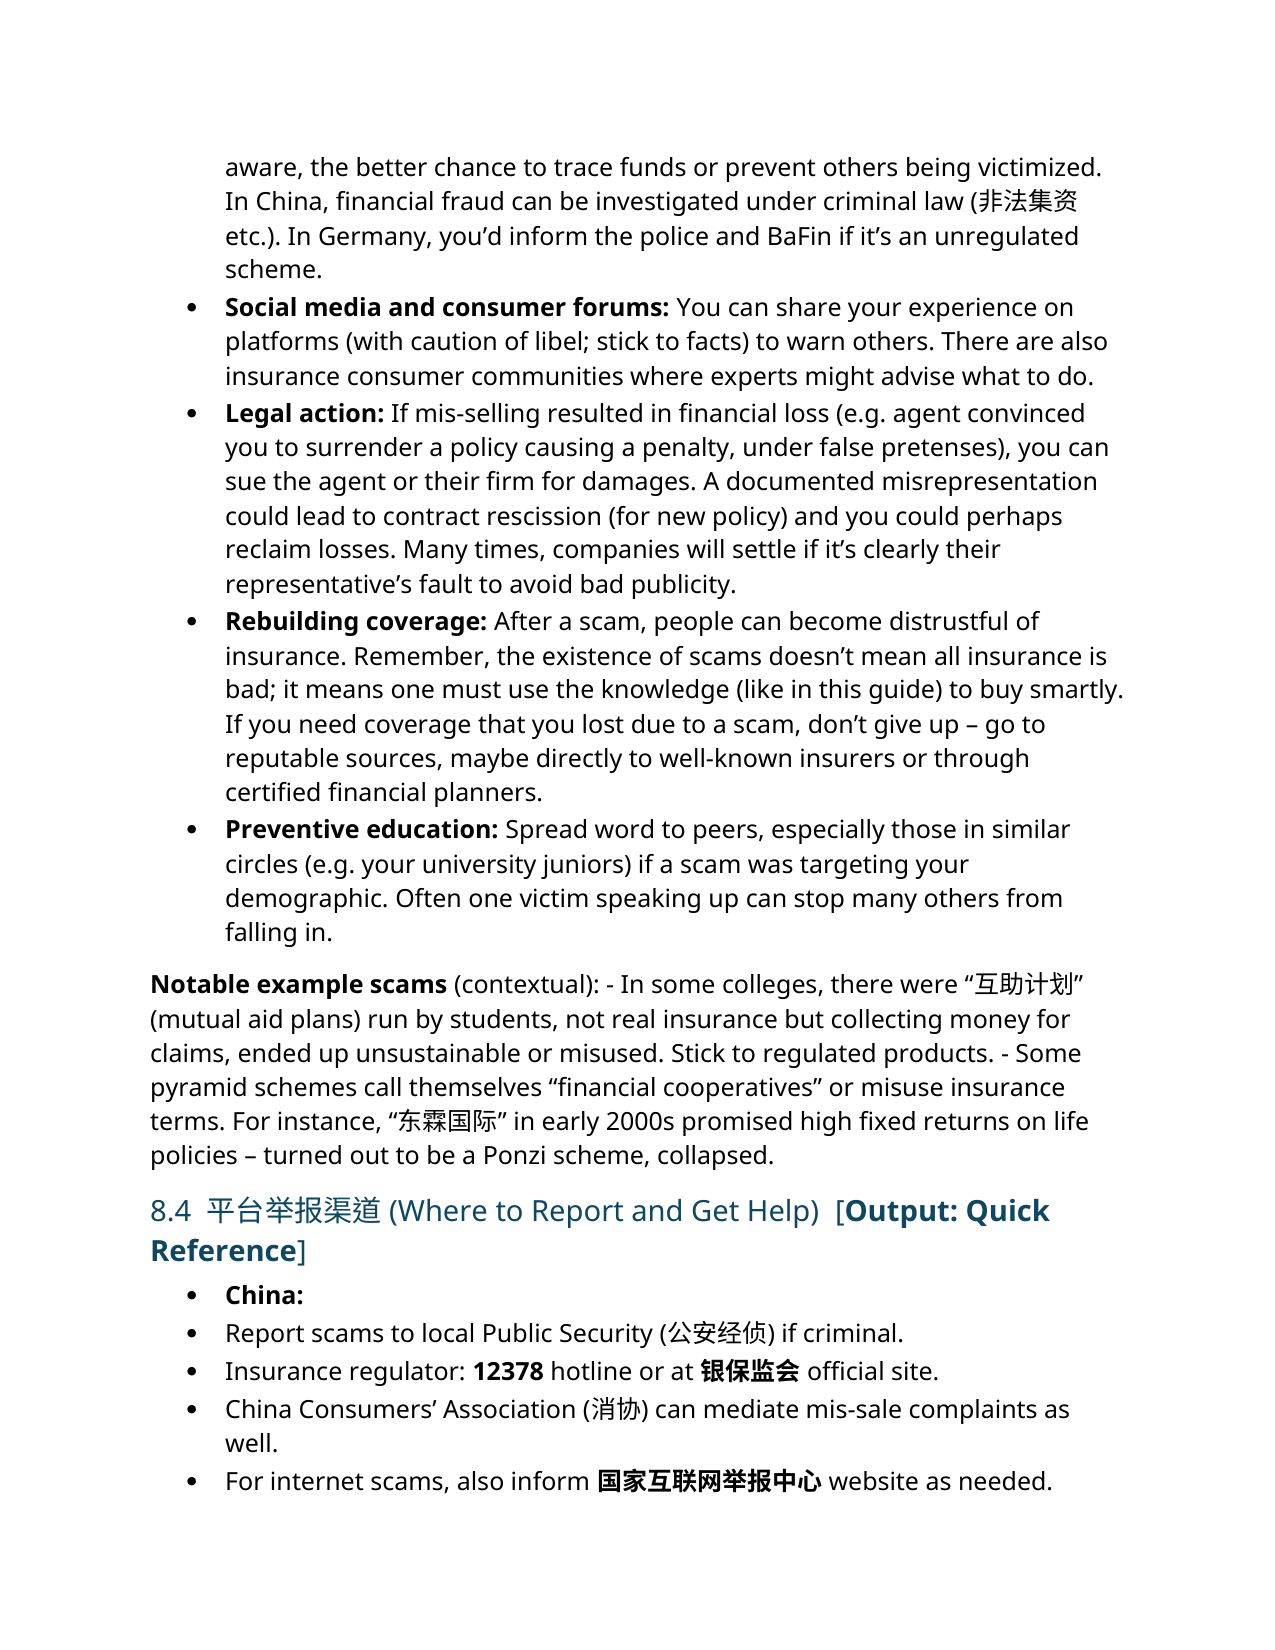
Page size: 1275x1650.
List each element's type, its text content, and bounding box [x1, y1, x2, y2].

list Rebuilding coverage: After a scam, people can become distrustful of insurance. Remember, the existence of scams doesn’t mean all insurance is bad; it means one must use the knowledge (like in this guide) to buy smartly. If you need coverage that you lost due to a scam, don’t give up – go to reputable sources, maybe directly to well-known insurers or through certified financial planners. [187, 604, 1125, 808]
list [187, 150, 1125, 286]
subtitle 8.4 平台举报渠道 (Where to Report and Get Help) [Output: Quick Reference] [150, 1190, 1125, 1270]
list Social media and consumer forums: You can share your experience on platforms (with caution of libel; stick to facts) to warn others. There are also insurance consumer communities where experts might advise what to do. [187, 290, 1125, 392]
list For internet scams, also inform 国家互联网举报中心 website as needed. [187, 1463, 1125, 1497]
text Notable example scams (contextual): - In some colleges, there were “互助计划” (mutual aid plans) run by students, not real insurance but collecting money for claims, ended up unsustainable or misused. Stick to regulated products. - Some pyramid schemes call themselves “financial cooperatives” or misuse insurance terms. For instance, “东霖国际” in early 2000s promised high fixed returns on life policies – turned out to be a Ponzi scheme, collapsed. [150, 967, 1125, 1172]
list China: [187, 1278, 1125, 1312]
list Insurance regulator: 12378 hotline or at 银保监会 official site. [187, 1354, 1125, 1388]
list Preventive education: Spread word to peers, especially those in similar circles (e.g. your university juniors) if a scam was targeting your demographic. Often one victim speaking up can stop many others from falling in. [187, 812, 1125, 948]
list China Consumers’ Association (消协) can mediate mis-sale complaints as well. [187, 1391, 1125, 1459]
list Report scams to local Public Security (公安经侦) if criminal. [187, 1316, 1125, 1350]
list Legal action: If mis-selling resulted in financial loss (e.g. agent convinced you to surrender a policy causing a penalty, under false pretenses), you can sue the agent or their firm for damages. A documented misrepresentation could lead to contract rescission (for new policy) and you could perhaps reclaim losses. Many times, companies will settle if it’s clearly their representative’s fault to avoid bad publicity. [187, 396, 1125, 600]
